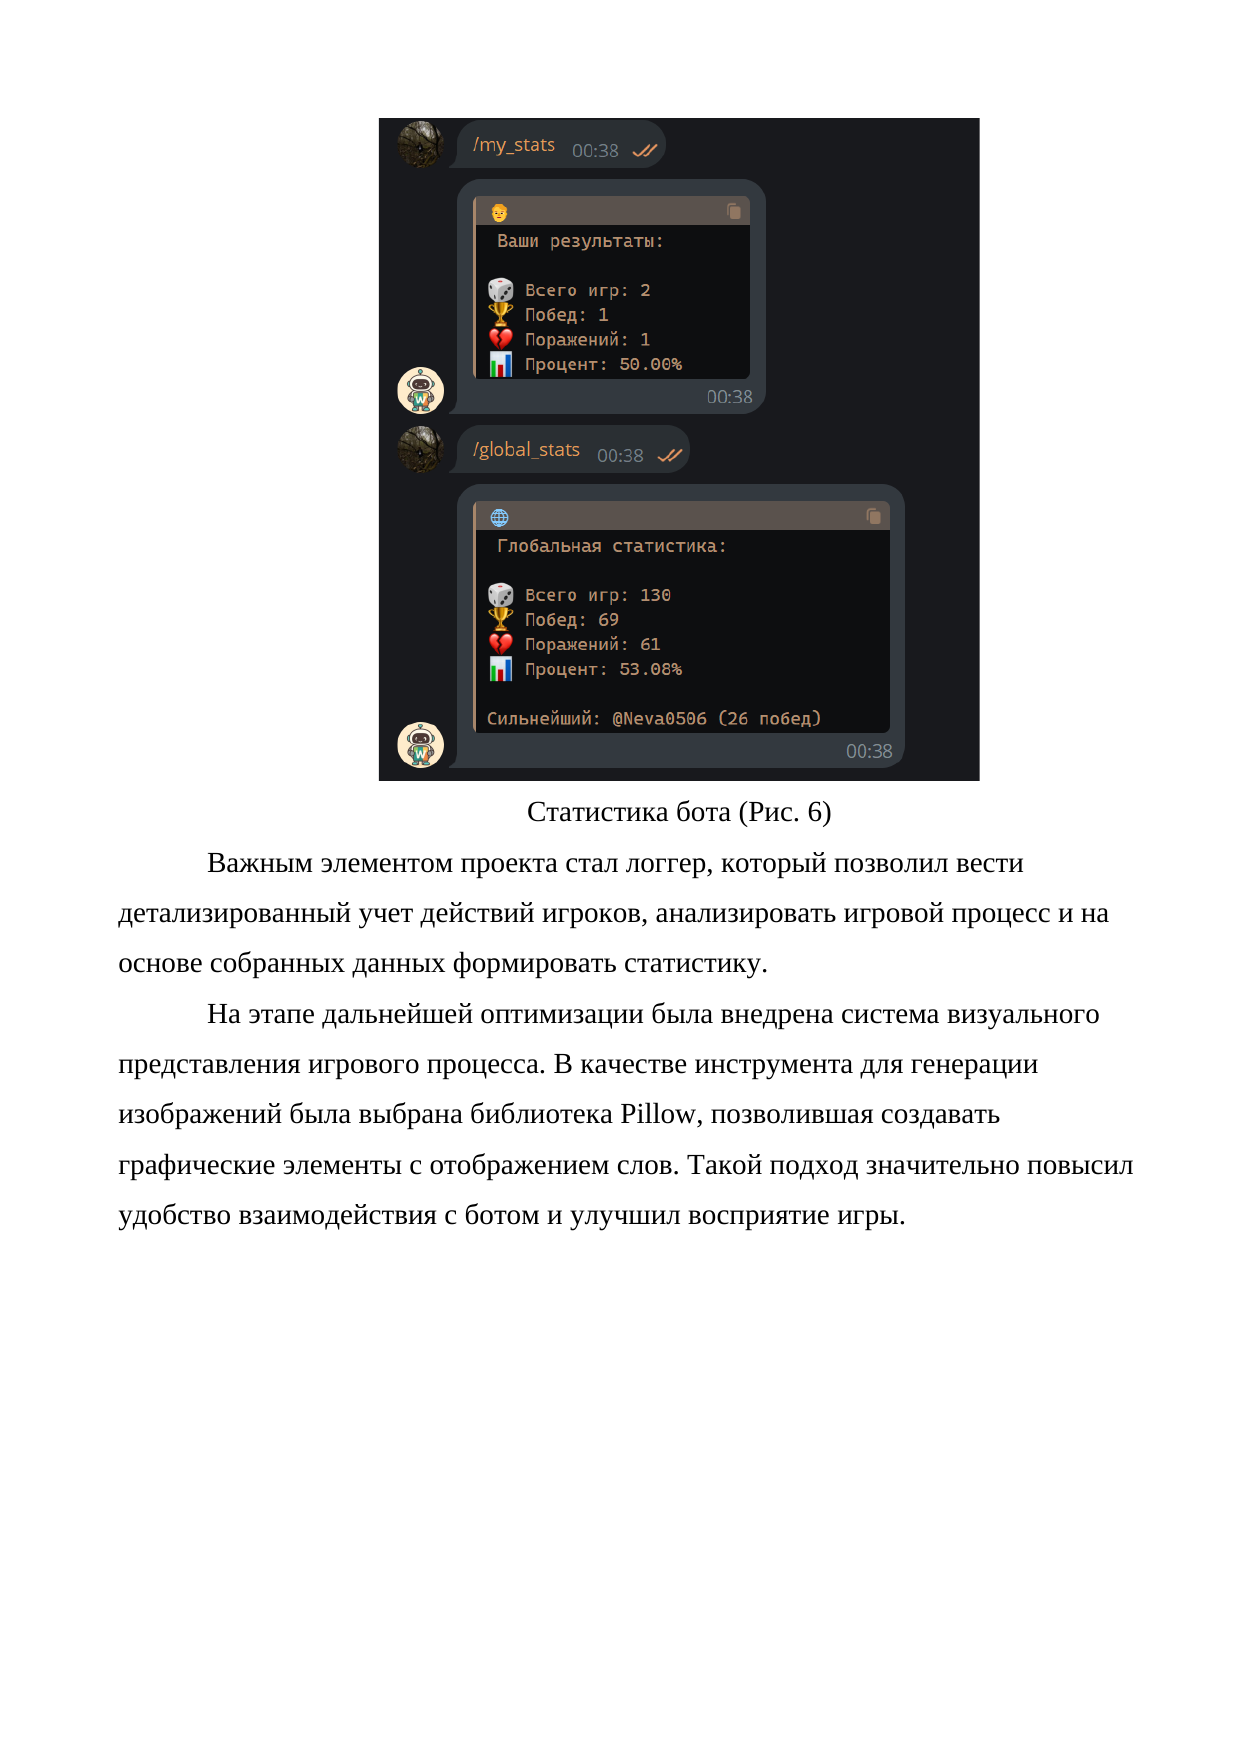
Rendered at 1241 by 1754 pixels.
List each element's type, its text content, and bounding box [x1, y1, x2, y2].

text На этапе дальнейшей оптимизации была внедрена система визуального представления игрового процесса. В качестве инструмента для генерации изображений была выбрана библиотека Pillow, позволившая создавать графические элементы с отображением слов. Такой подход значительно повысил удобство взаимодействия с ботом и улучшил восприятие игры. [118, 996, 1152, 1231]
text Статистика бота (Рис. 6) [118, 794, 1152, 828]
text Важным элементом проекта стал логгер, который позволил вести детализированный учет действий игроков, анализировать игровой процесс и на основе собранных данных формировать статистику. [118, 845, 1152, 979]
picture [378, 118, 980, 781]
